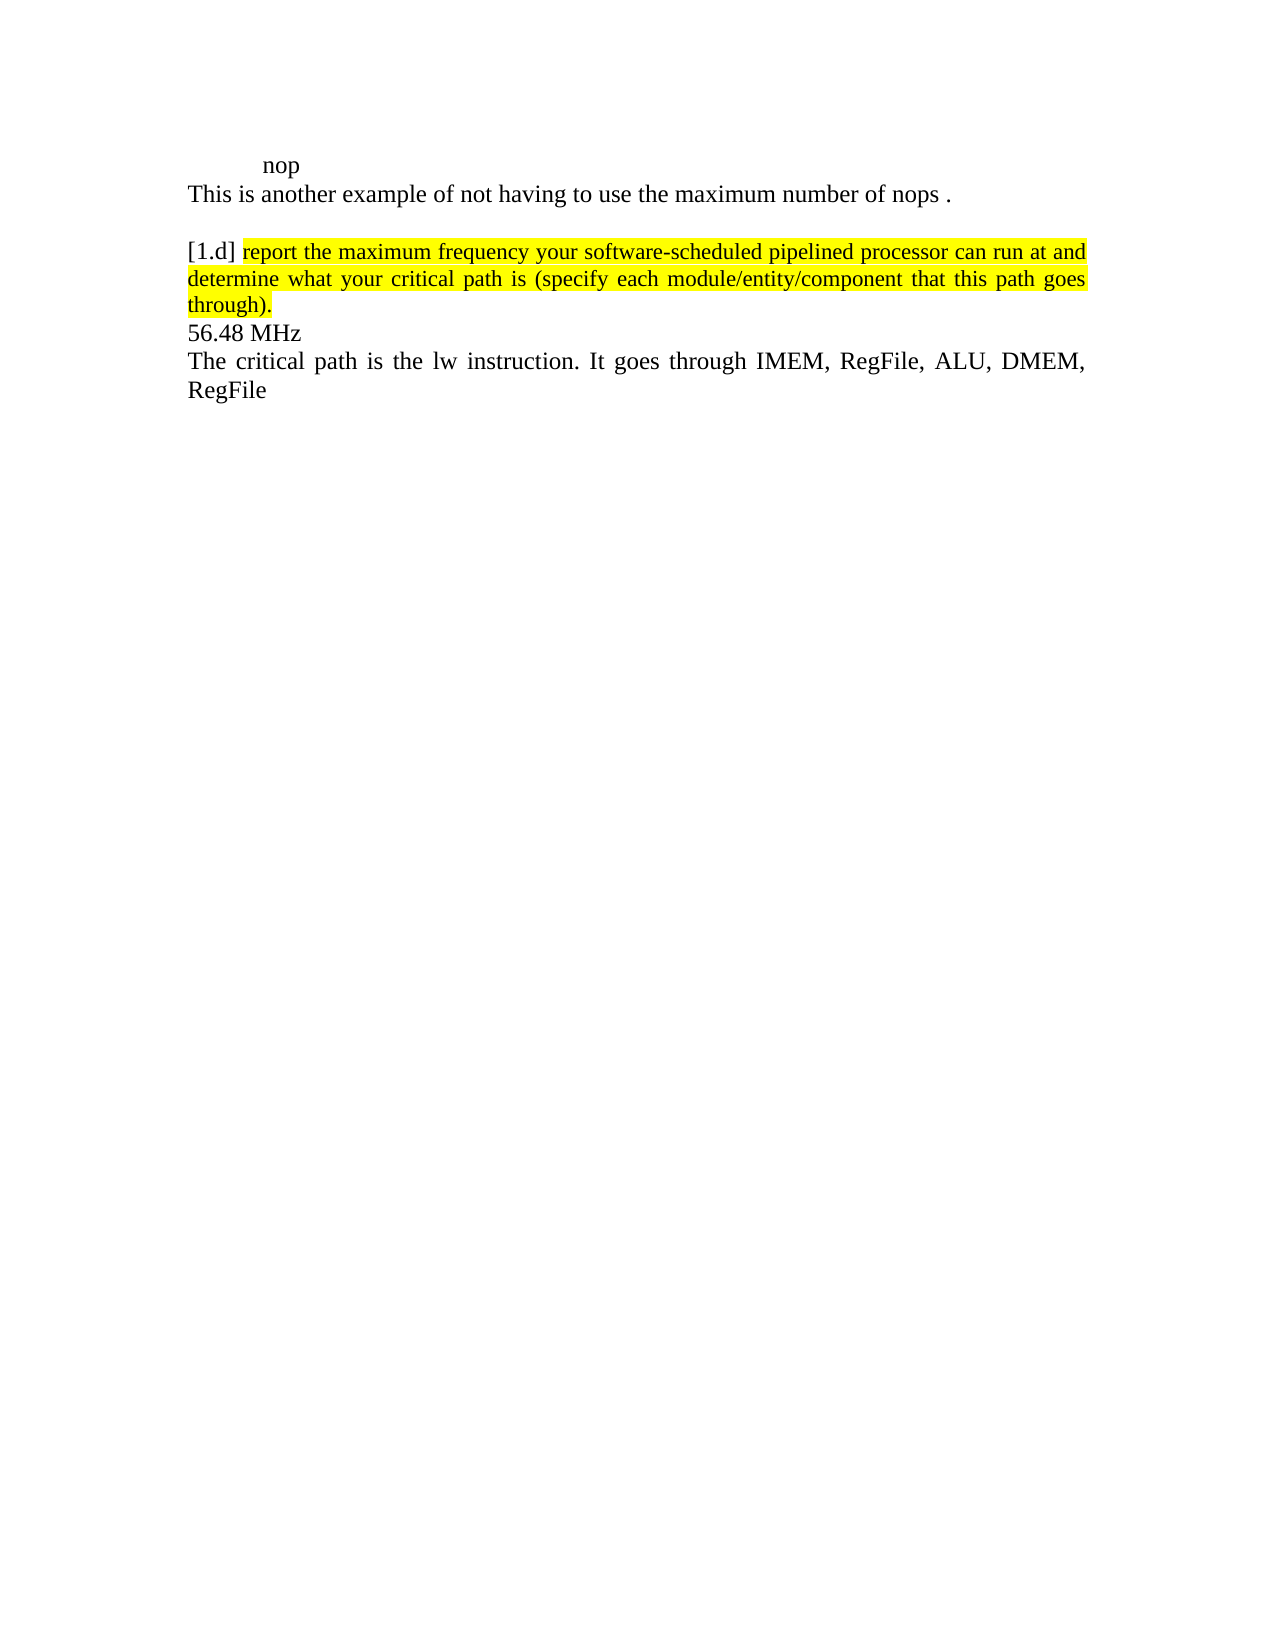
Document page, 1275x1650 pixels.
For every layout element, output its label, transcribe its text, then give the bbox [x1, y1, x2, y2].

text This is another example of not having to use the maximum number of nops . [187, 179, 1087, 207]
text [1.d] report the maximum frequency your software-scheduled pipelined processor can run at and determine what your critical path is (specify each module/entity/component that this path goes through). [187, 236, 1087, 318]
text 56.48 MHz [187, 318, 1087, 346]
text nop [187, 150, 1087, 179]
text The critical path is the lw instruction. It goes through IMEM, RegFile, ALU, DMEM, RegFile [187, 346, 1087, 404]
